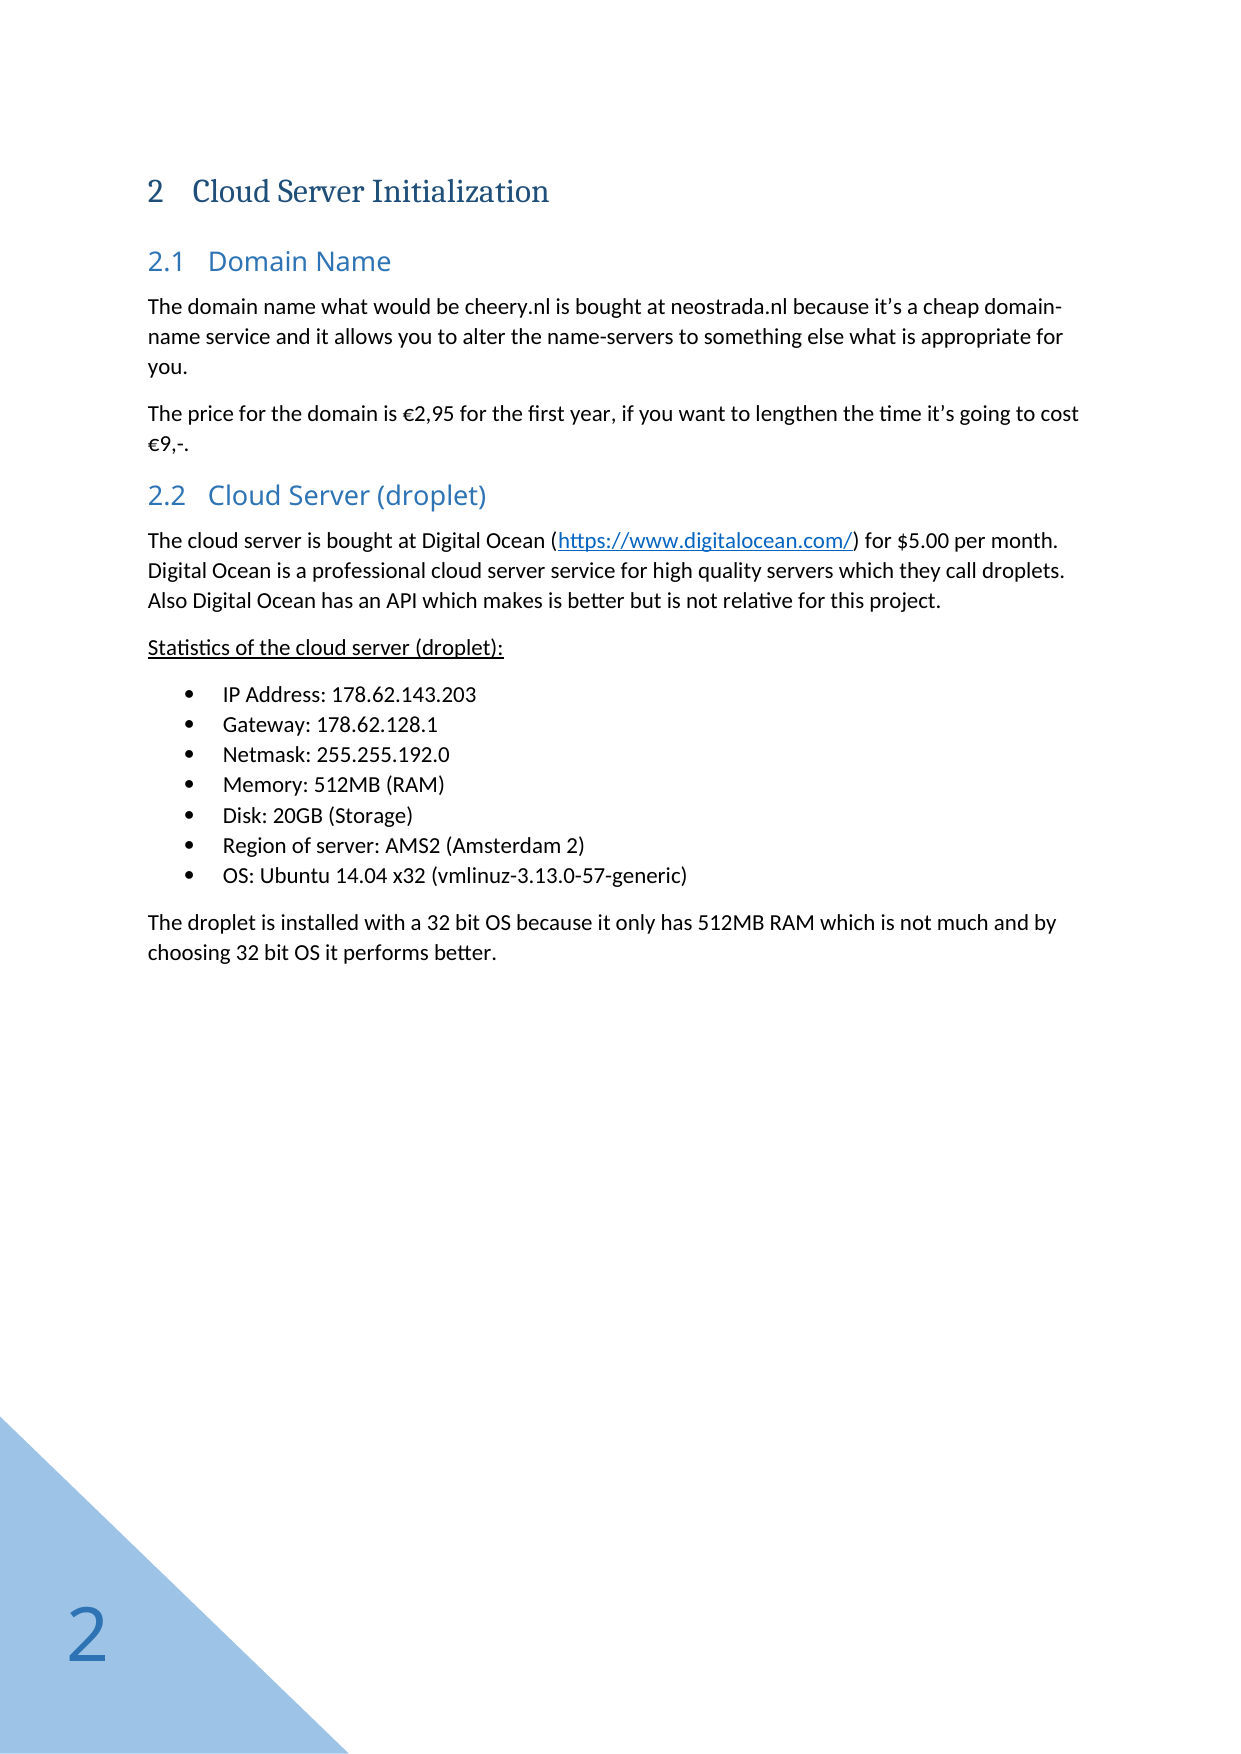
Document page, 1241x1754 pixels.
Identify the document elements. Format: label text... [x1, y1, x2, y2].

list IP Address: 178.62.143.203 [185, 680, 1093, 708]
subtitle Cloud Server (droplet) [148, 476, 1093, 513]
list Gateway: 178.62.128.1 [185, 710, 1093, 738]
text The droplet is installed with a 32 bit OS because it only has 512MB RAM which is not much and by choosing 32 bit OS it performs better. [148, 908, 1093, 966]
list Memory: 512MB (RAM) [185, 771, 1093, 798]
text The domain name what would be cheery.nl is bought at neostrada.nl because it’s a cheap domain-name service and it allows you to alter the name-servers to something else what is appropriate for you. [148, 292, 1093, 380]
text The price for the domain is €2,95 for the first year, if you want to lengthen the time it’s going to cost €9,-. [148, 399, 1093, 457]
list OS: Ubuntu 14.04 x32 (vmlinuz-3.13.0-57-generic) [185, 861, 1093, 889]
list Netmask: 255.255.192.0 [185, 740, 1093, 768]
list Region of server: AMS2 (Amsterdam 2) [185, 831, 1093, 859]
list Disk: 20GB (Storage) [185, 801, 1093, 829]
text The cloud server is bought at Digital Ocean (https://www.digitalocean.com/) for $5.00 per month. Digital Ocean is a professional cloud server service for high quality servers which they call droplets. Also Digital Ocean has an API which makes is better but is not relative for this project. [148, 526, 1093, 614]
text Statistics of the cloud server (droplet): [148, 633, 1093, 661]
subtitle Cloud Server Initialization [148, 173, 1093, 211]
subtitle Domain Name [148, 243, 1093, 279]
